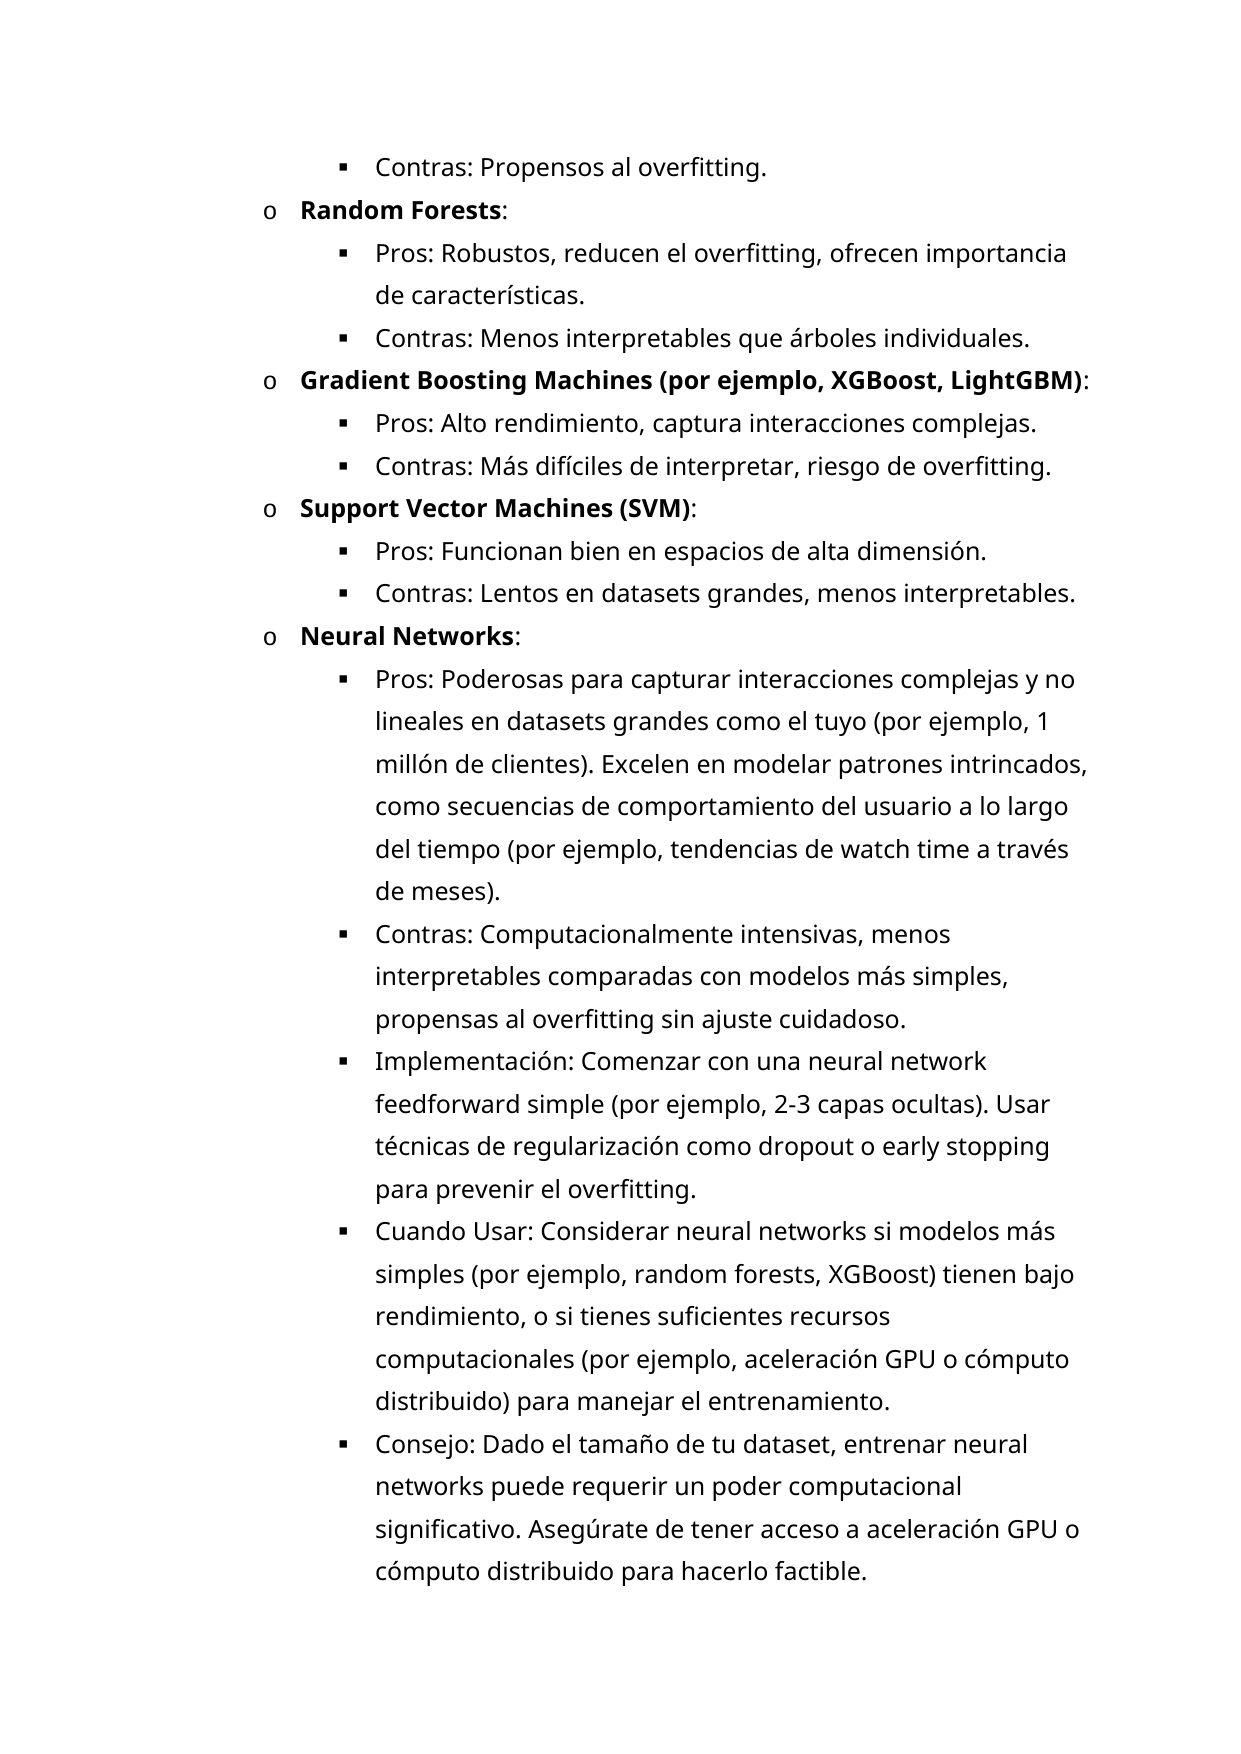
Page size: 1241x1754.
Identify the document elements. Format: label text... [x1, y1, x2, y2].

list Random Forests: [262, 192, 1090, 227]
list Contras: Menos interpretables que árboles individuales. [337, 320, 1090, 354]
list Implementación: Comenzar con una neural network feedforward simple (por ejemplo, 2-3 capas ocultas). Usar técnicas de regularización como dropout o early stopping para prevenir el overfitting. [337, 1044, 1090, 1205]
list Consejo: Dado el tamaño de tu dataset, entrenar neural networks puede requerir un poder computacional significativo. Asegúrate de tener acceso a aceleración GPU o cómputo distribuido para hacerlo factible. [337, 1426, 1090, 1588]
list Neural Networks: [262, 618, 1090, 653]
list Contras: Más difíciles de interpretar, riesgo de overfitting. [337, 448, 1090, 482]
list Pros: Funcionan bien en espacios de alta dimensión. [337, 533, 1090, 567]
list Cuando Usar: Considerar neural networks si modelos más simples (por ejemplo, random forests, XGBoost) tienen bajo rendimiento, o si tienes suficientes recursos computacionales (por ejemplo, aceleración GPU o cómputo distribuido) para manejar el entrenamiento. [337, 1214, 1090, 1418]
list Contras: Lentos en datasets grandes, menos interpretables. [337, 576, 1090, 610]
list Contras: Computacionalmente intensivas, menos interpretables comparadas con modelos más simples, propensas al overfitting sin ajuste cuidadoso. [337, 916, 1090, 1035]
list Pros: Alto rendimiento, captura interacciones complejas. [337, 406, 1090, 440]
list Gradient Boosting Machines (por ejemplo, XGBoost, LightGBM): [262, 363, 1090, 397]
list Support Vector Machines (SVM): [262, 491, 1090, 525]
list Contras: Propensos al overfitting. [337, 150, 1090, 184]
list Pros: Poderosas para capturar interacciones complejas y no lineales en datasets grandes como el tuyo (por ejemplo, 1 millón de clientes). Excelen en modelar patrones intrincados, como secuencias de comportamiento del usuario a lo largo del tiempo (por ejemplo, tendencias de watch time a través de meses). [337, 661, 1090, 908]
list Pros: Robustos, reducen el overfitting, ofrecen importancia de características. [337, 235, 1090, 312]
